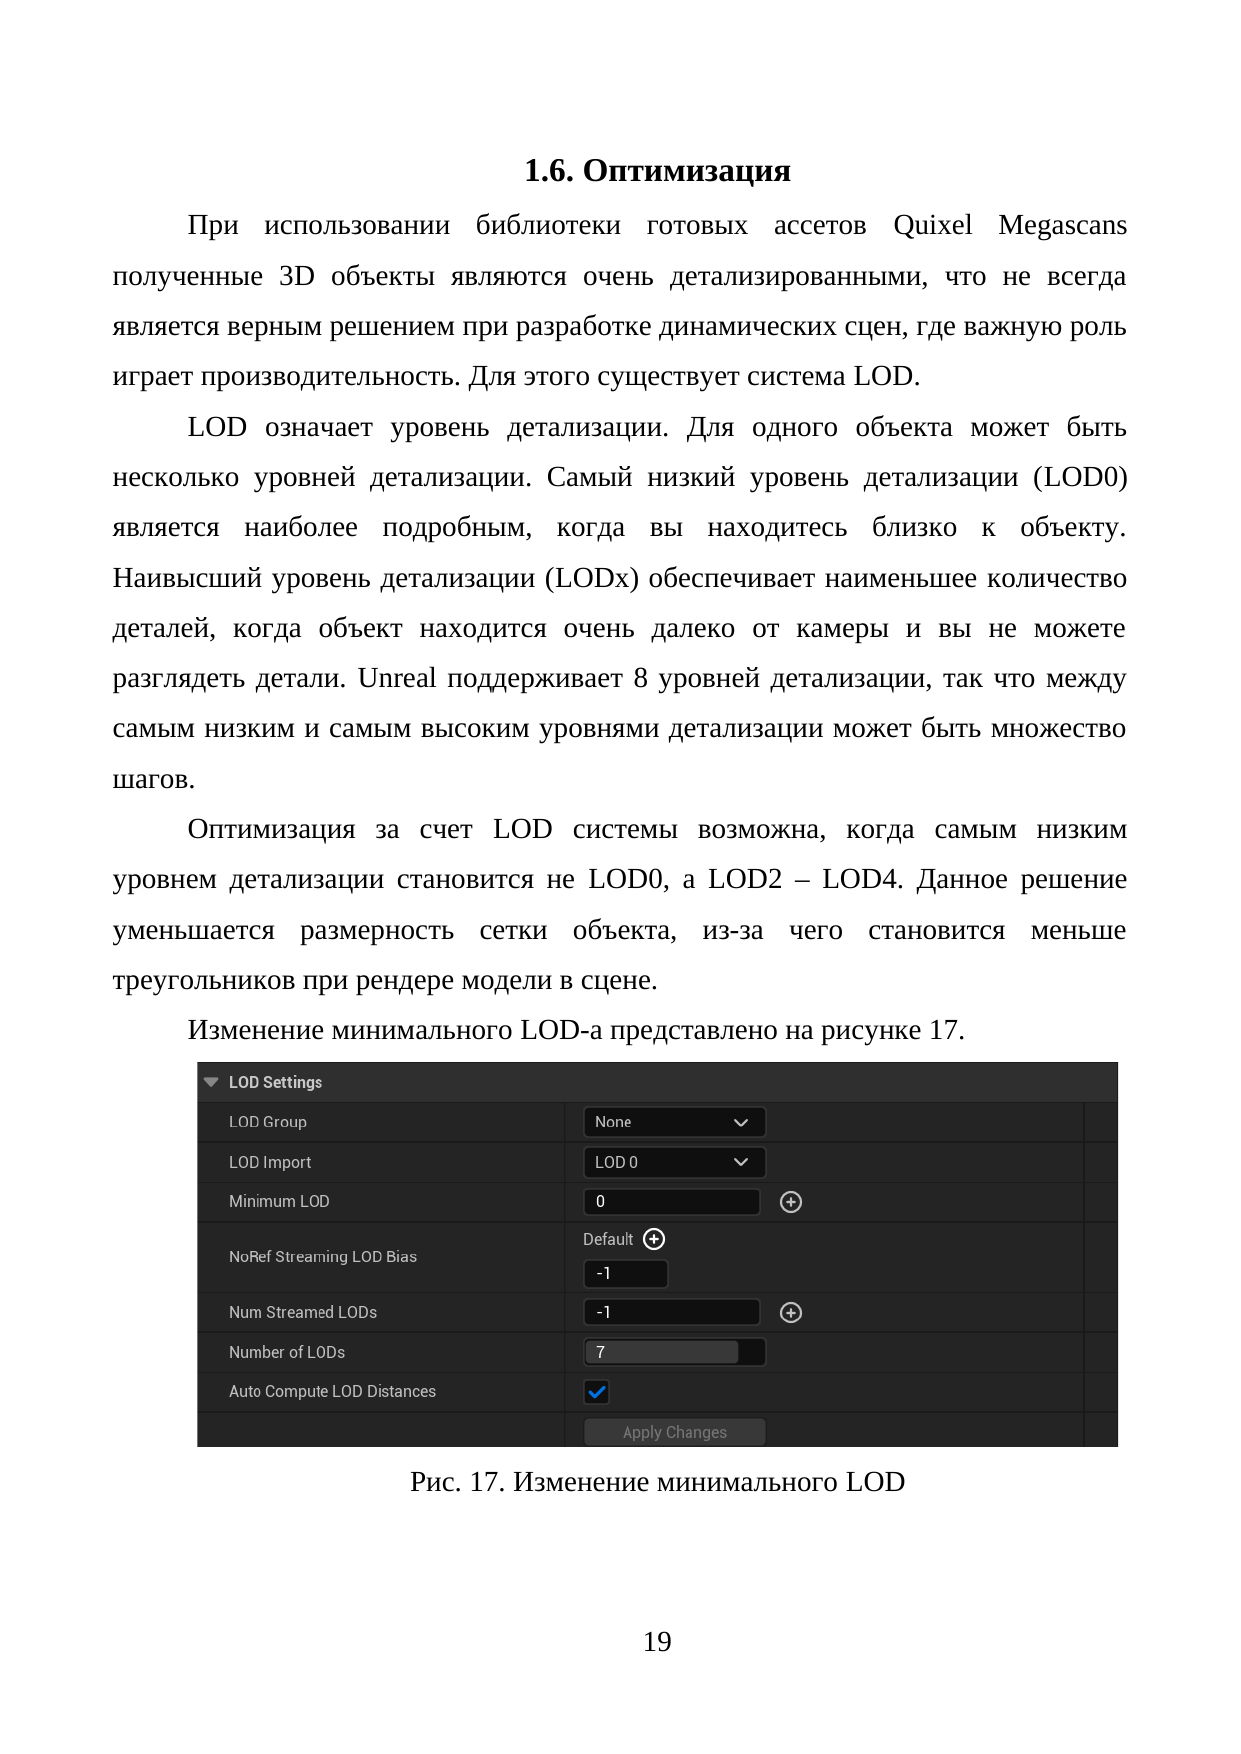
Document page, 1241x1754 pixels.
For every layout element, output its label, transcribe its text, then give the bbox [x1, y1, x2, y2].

text 1.6. Оптимизация [112, 150, 1128, 188]
picture [197, 1062, 1119, 1447]
list Изменение минимального LOD-а представлено на рисунке 17. [112, 1012, 1128, 1046]
list При использовании библиотеки готовых ассетов Quixel Megascans полученные 3D объекты являются очень детализированными, что не всегда является верным решением при разработке динамических сцен, где важную роль играет производительность. Для этого существует система LOD. [112, 207, 1128, 392]
list Рис. 17. Изменение минимального LOD [112, 1464, 1128, 1497]
list LOD означает уровень детализации. Для одного объекта может быть несколько уровней детализации. Самый низкий уровень детализации (LOD0) является наиболее подробным, когда вы находитесь близко к объекту. Наивысший уровень детализации (LODx) обеспечивает наименьшее количество деталей, когда объект находится очень далеко от камеры и вы не можете разглядеть детали. Unreal поддерживает 8 уровней детализации, так что между самым низким и самым высоким уровнями детализации может быть множество шагов. [112, 409, 1128, 794]
list Оптимизация за счет LOD системы возможна, когда самым низким уровнем детализации становится не LOD0, а LOD2 – LOD4. Данное решение уменьшается размерность сетки объекта, из-за чего становится меньше треугольников при рендере модели в сцене. [112, 811, 1128, 996]
